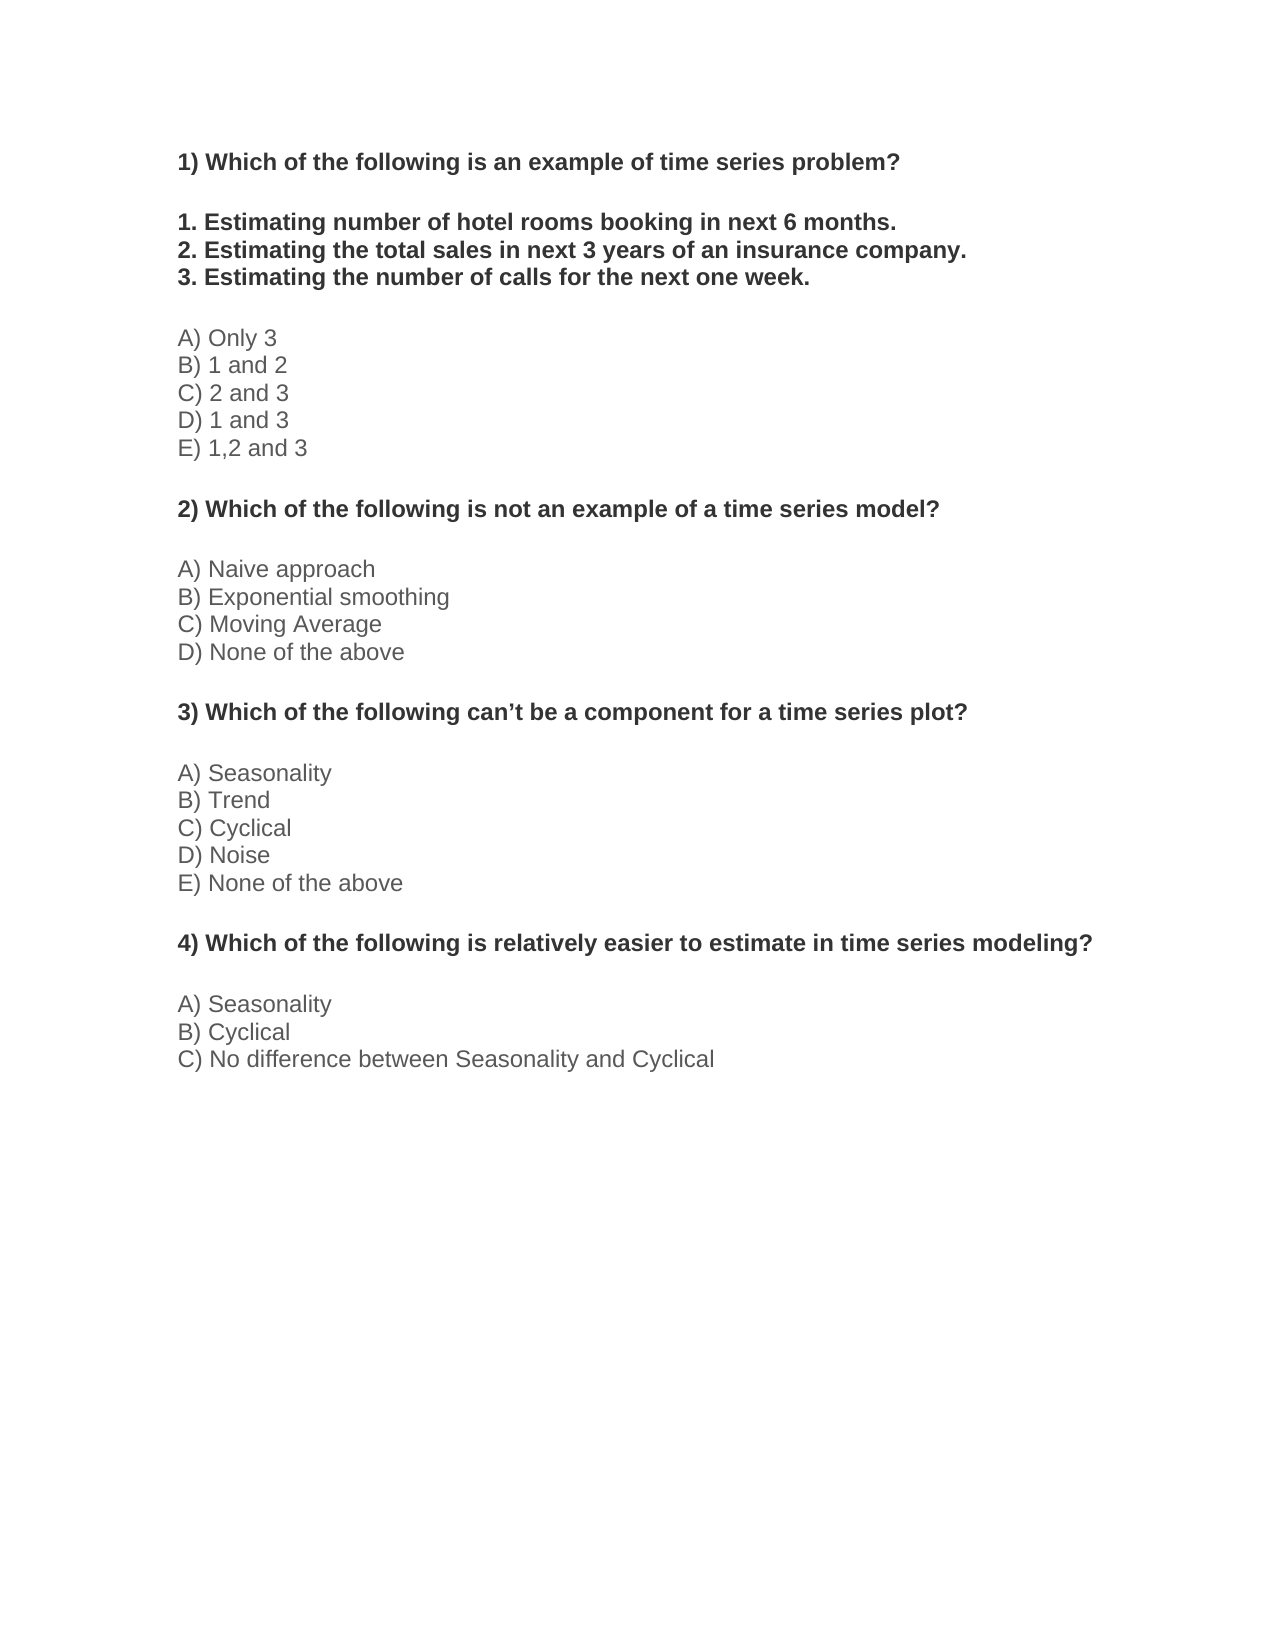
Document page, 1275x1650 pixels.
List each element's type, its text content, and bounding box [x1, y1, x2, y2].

text 1. Estimating number of hotel rooms booking in next 6 months. 2. Estimating the total sales in next 3 years of an insurance company. 3. Estimating the number of calls for the next one week. [177, 208, 1098, 291]
text 3) Which of the following can’t be a component for a time series plot? [177, 698, 1098, 726]
text 4) Which of the following is relatively easier to estimate in time series modeling? [177, 929, 1098, 957]
text A) Naive approach B) Exponential smoothing C) Moving Average D) None of the above [177, 555, 1098, 665]
text 2) Which of the following is not an example of a time series model? [177, 494, 1098, 522]
text A) Seasonality B) Trend C) Cyclical D) Noise E) None of the above [177, 758, 1098, 897]
text A) Seasonality B) Cyclical C) No difference between Seasonality and Cyclical [177, 990, 1098, 1073]
text A) Only 3 B) 1 and 2 C) 2 and 3 D) 1 and 3 E) 1,2 and 3 [177, 324, 1098, 462]
text 1) Which of the following is an example of time series problem? [177, 148, 1098, 175]
